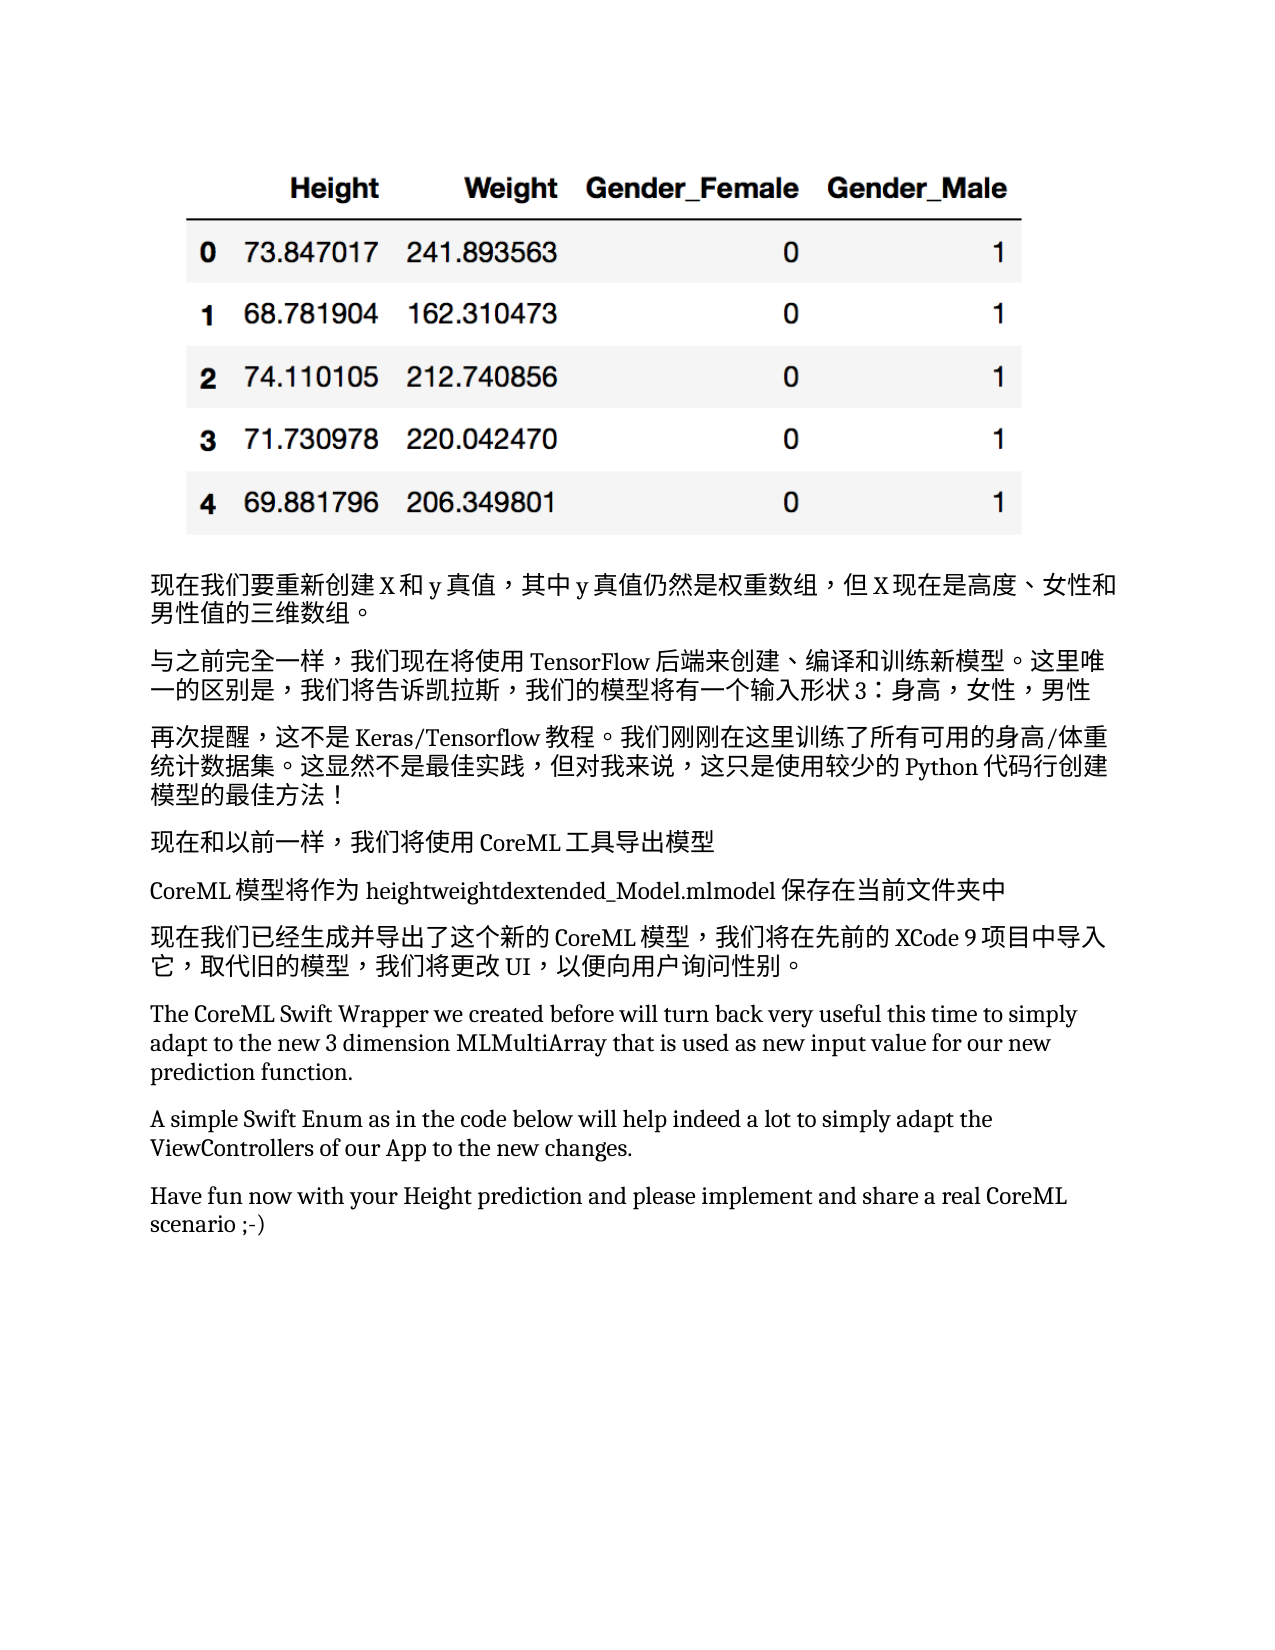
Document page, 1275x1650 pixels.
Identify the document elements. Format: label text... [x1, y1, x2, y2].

text 现在和以前一样，我们将使用CoreML工具导出模型 [150, 829, 1125, 858]
text 再次提醒，这不是Keras/Tensorflow教程。我们刚刚在这里训练了所有可用的身高/体重统计数据集。这显然不是最佳实践，但对我来说，这只是使用较少的Python代码行创建模型的最佳方法！ [150, 724, 1125, 810]
text 现在我们已经生成并导出了这个新的CoreML模型，我们将在先前的XCode 9项目中导入它，取代旧的模型，我们将更改UI，以便向用户询问性别。 [150, 924, 1125, 982]
text 现在我们要重新创建X和y真值，其中y真值仍然是权重数组，但X现在是高度、女性和男性值的三维数组。 [150, 572, 1125, 629]
text Have fun now with your Height prediction and please implement and share a real CoreML scenario ;-) [150, 1182, 1125, 1239]
text CoreML模型将作为heightweightdextended_Model.mlmodel保存在当前文件夹中 [150, 877, 1125, 905]
picture [168, 150, 1044, 553]
text The CoreML Swift Wrapper we created before will turn back very useful this time to simply adapt to the new 3 dimension MLMultiArray that is used as new input value for our new prediction function. [150, 1000, 1125, 1087]
text 与之前完全一样，我们现在将使用TensorFlow后端来创建、编译和训练新模型。这里唯一的区别是，我们将告诉凯拉斯，我们的模型将有一个输入形状3：身高，女性，男性 [150, 648, 1125, 705]
text A simple Swift Enum as in the code below will help indeed a lot to simply adapt the ViewControllers of our App to the new changes. [150, 1105, 1125, 1163]
